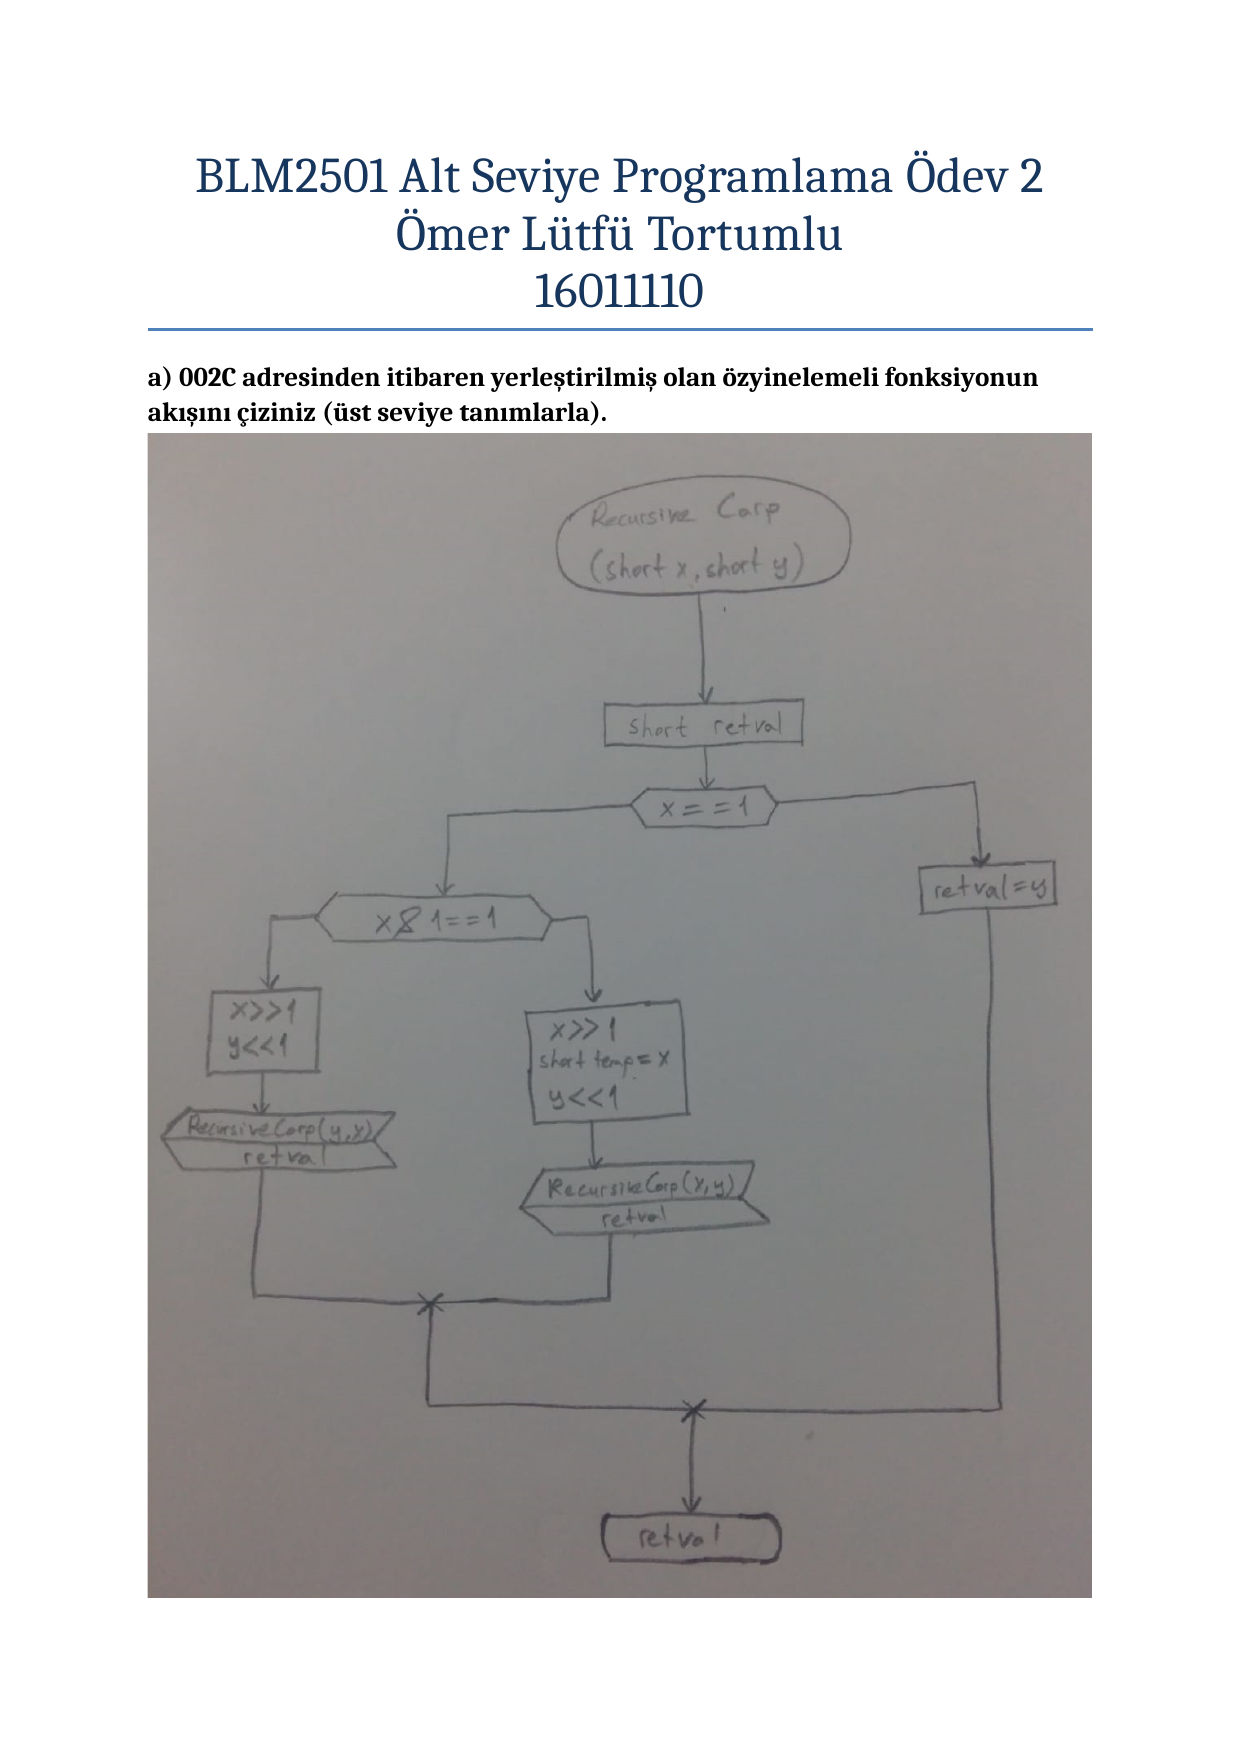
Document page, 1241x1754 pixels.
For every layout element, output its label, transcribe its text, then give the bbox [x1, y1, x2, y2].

picture [147, 433, 1092, 1598]
subtitle a) 002C adresinden itibaren yerleştirilmiş olan özyinelemeli fonksiyonun akışını çiziniz (üst seviye tanımlarla). [148, 362, 1093, 429]
title BLM2501 Alt Seviye Programlama Ödev 2 Ömer Lütfü Tortumlu 16011110 [148, 148, 1093, 328]
